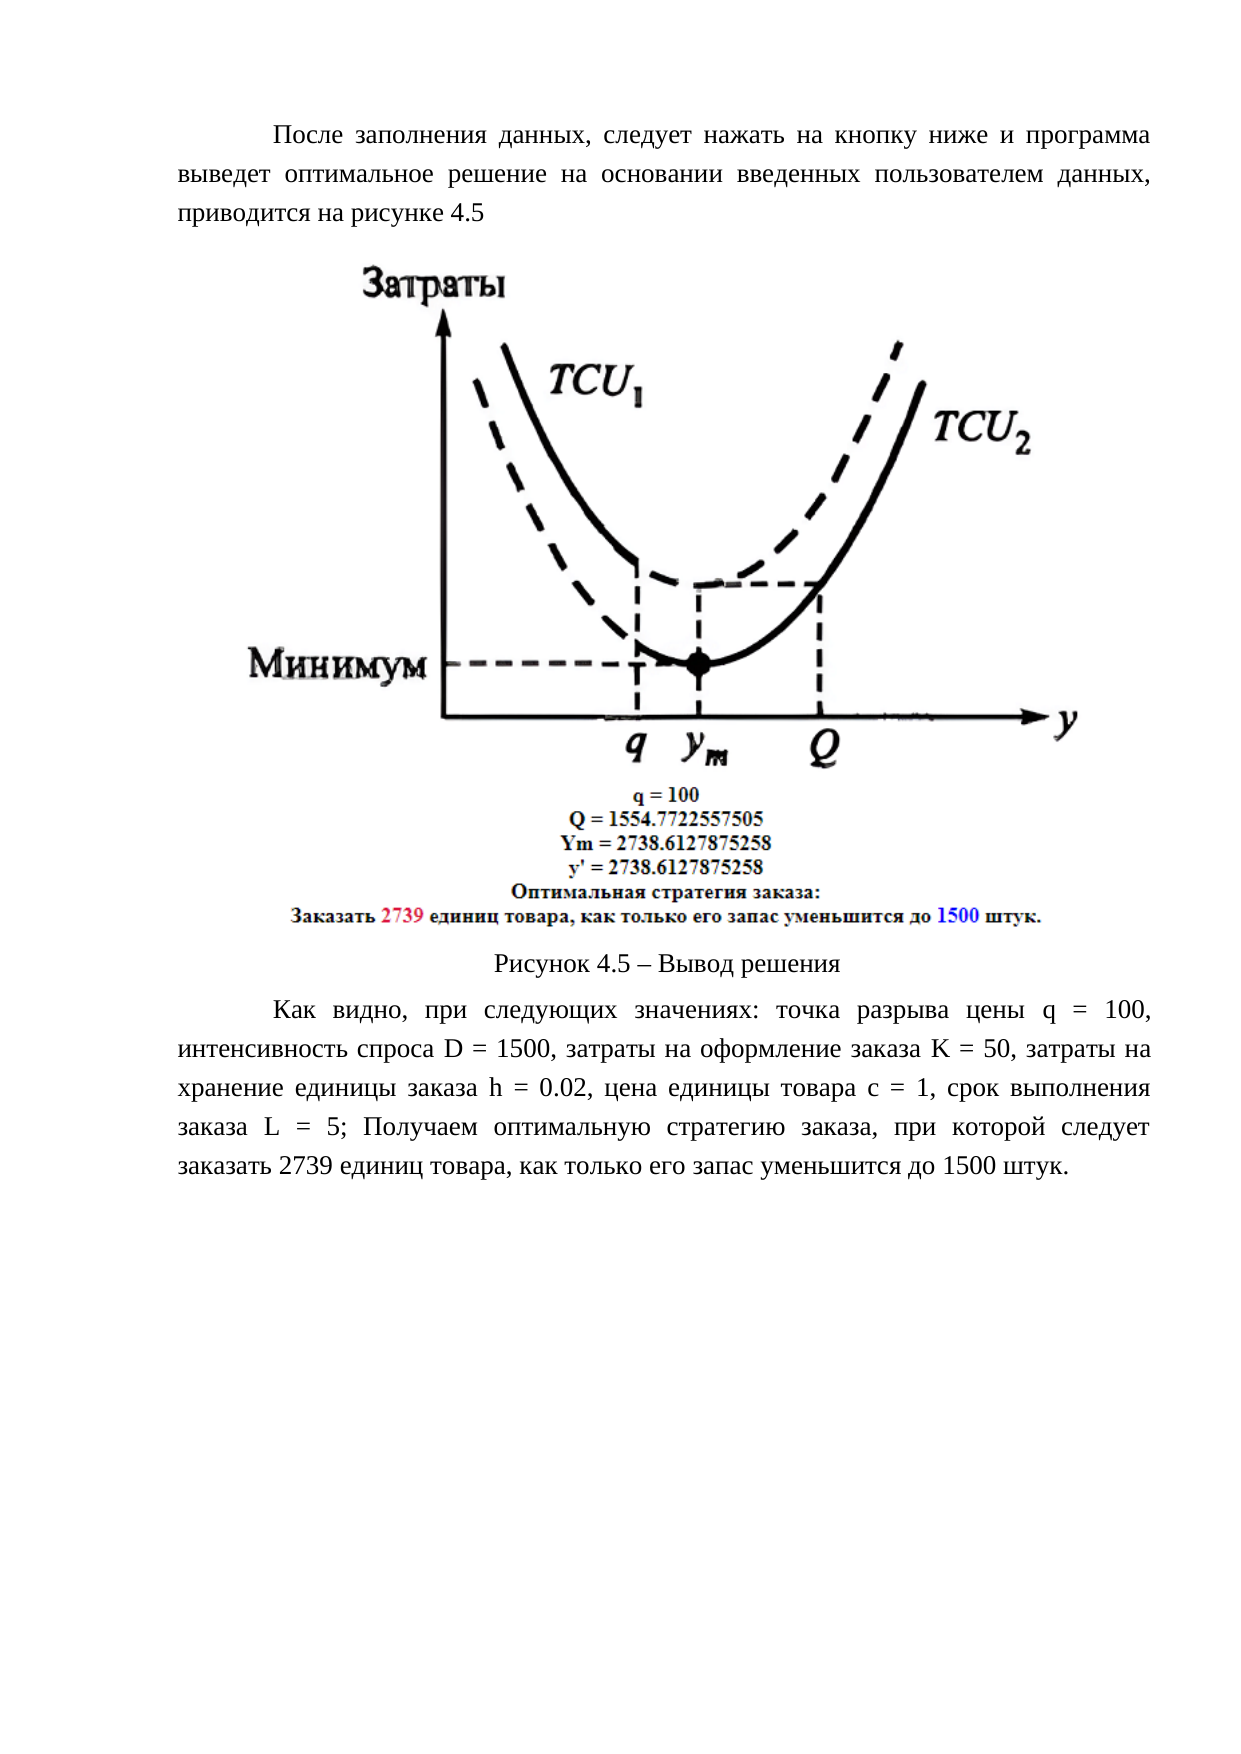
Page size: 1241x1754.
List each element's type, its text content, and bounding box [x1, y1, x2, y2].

text Рисунок 4.5 – Вывод решения [177, 947, 1157, 978]
text После заполнения данных, следует нажать на кнопку ниже и программа выведет оптимальное решение на основании введенных пользователем данных, приводится на рисунке 4.5 [177, 118, 1152, 227]
text Как видно, при следующих значениях: точка разрыва цены q = 100, интенсивность спроса D = 1500, затраты на оформление заказа K = 50, затраты на хранение единицы заказа h = 0.02, цена единицы товара с = 1, срок выполнения заказа L = 5; Получаем оптимальную стратегию заказа, при которой следует заказать 2739 единиц товара, как только его запас уменьшится до 1500 штук. [177, 994, 1152, 1180]
picture [180, 234, 1155, 936]
